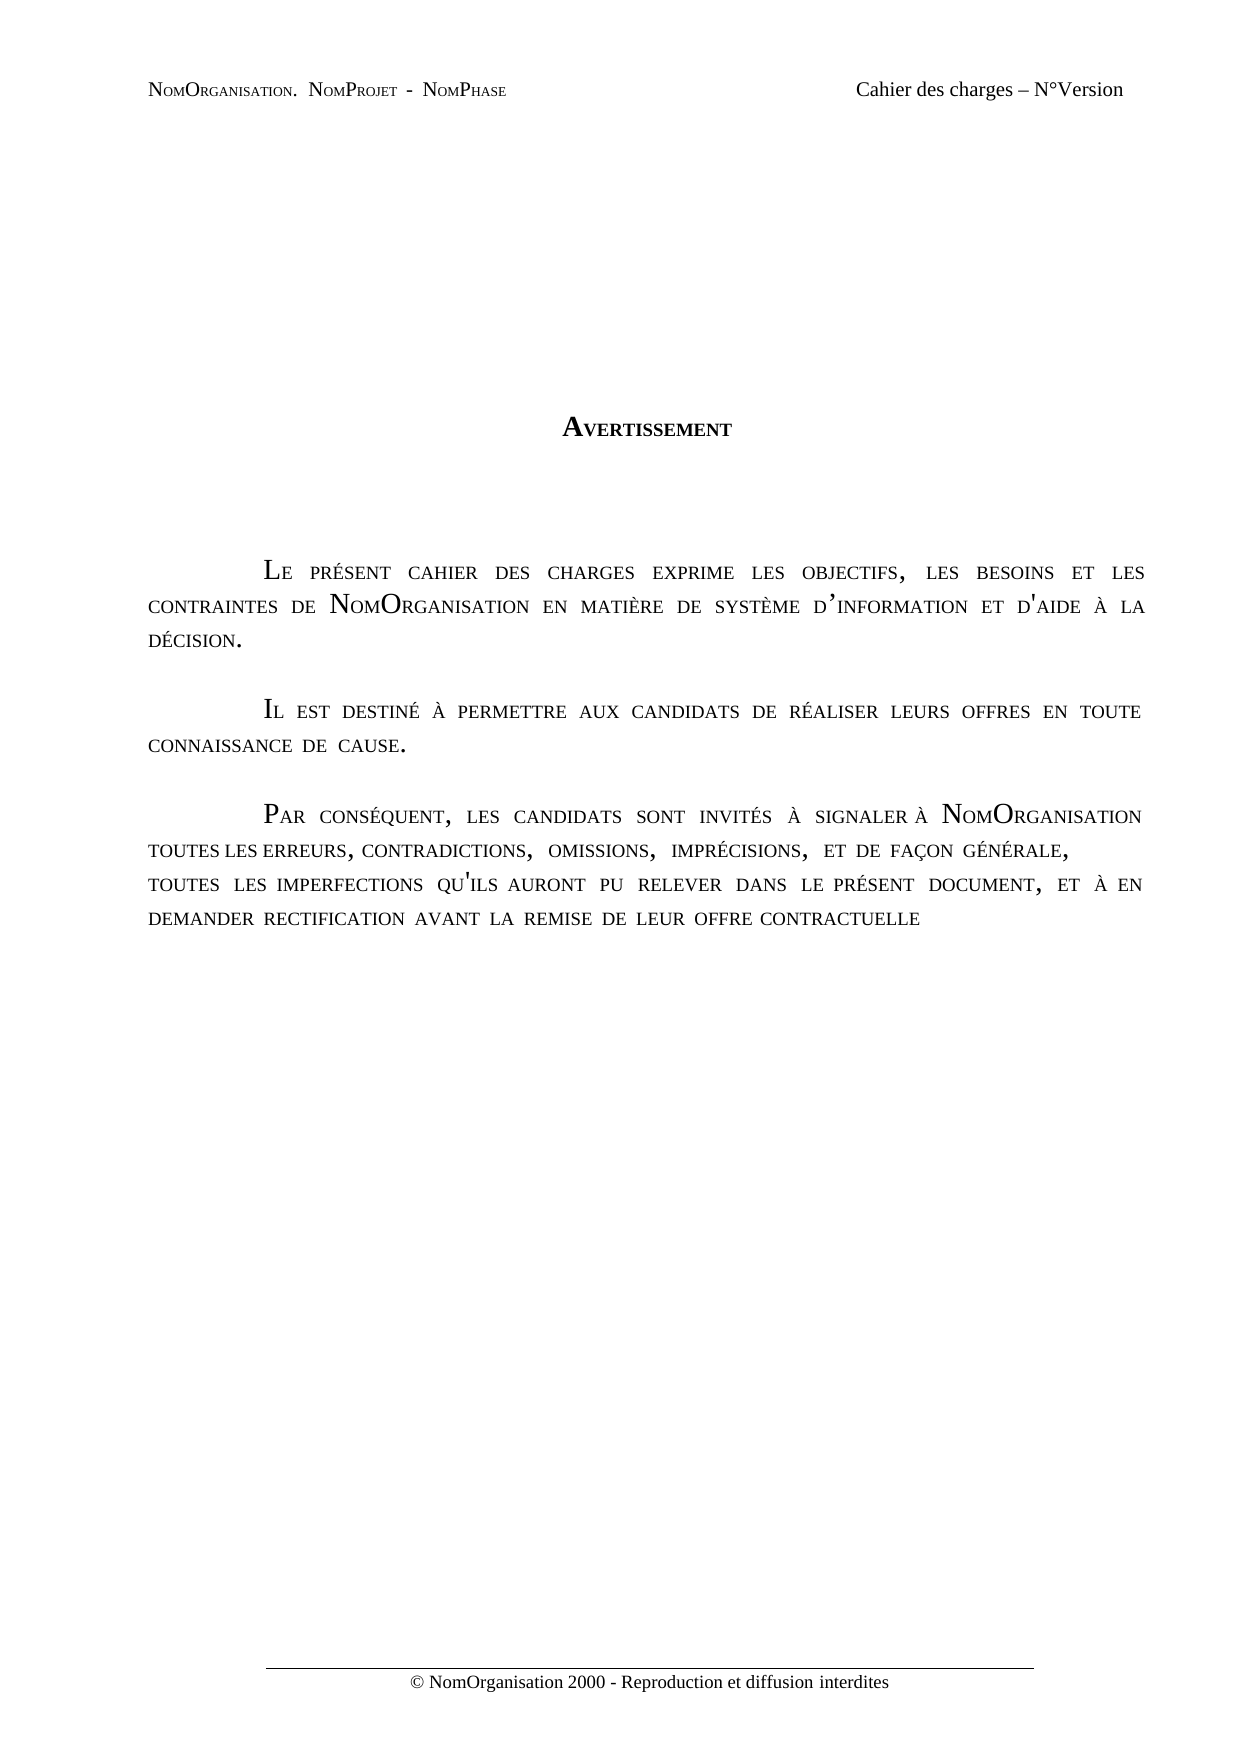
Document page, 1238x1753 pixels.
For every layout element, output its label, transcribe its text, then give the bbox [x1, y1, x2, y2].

text DEMANDER RECTIFICATION AVANT LA REMISE DE LEUR OFFRE CONTRACTUELLE [148, 908, 1146, 930]
text LE PRÉSENT CAHIER DES CHARGES EXPRIME LES OBJECTIFS, LES BESOINS ET LES CONTRAINTES DE NOMORGANISATION EN MATIÈRE DE SYSTÈME D’INFORMATION ET D'AIDE À LA DÉCISION. [148, 552, 1146, 653]
text PAR CONSÉQUENT, LES CANDIDATS SONT INVITÉS À SIGNALER À NOMORGANISATION [263, 796, 1146, 830]
text NOMORGANISATION. NOMPROJET - NOMPHASE Cahier des charges – N°Version [148, 77, 1146, 101]
text IL EST DESTINÉ À PERMETTRE AUX CANDIDATS DE RÉALISER LEURS OFFRES EN TOUTE CONNAISSANCE DE CAUSE. [148, 691, 1143, 758]
text TOUTES LES ERREURS, CONTRADICTIONS, OMISSIONS, IMPRÉCISIONS, ET DE FAÇON GÉNÉRALE, TOUTES LES IMPERFECTIONS QU'ILS AURONT PU RELEVER DANS LE PRÉSENT DOCUMENT, ET À EN [148, 831, 1146, 898]
text AVERTISSEMENT [442, 409, 852, 442]
